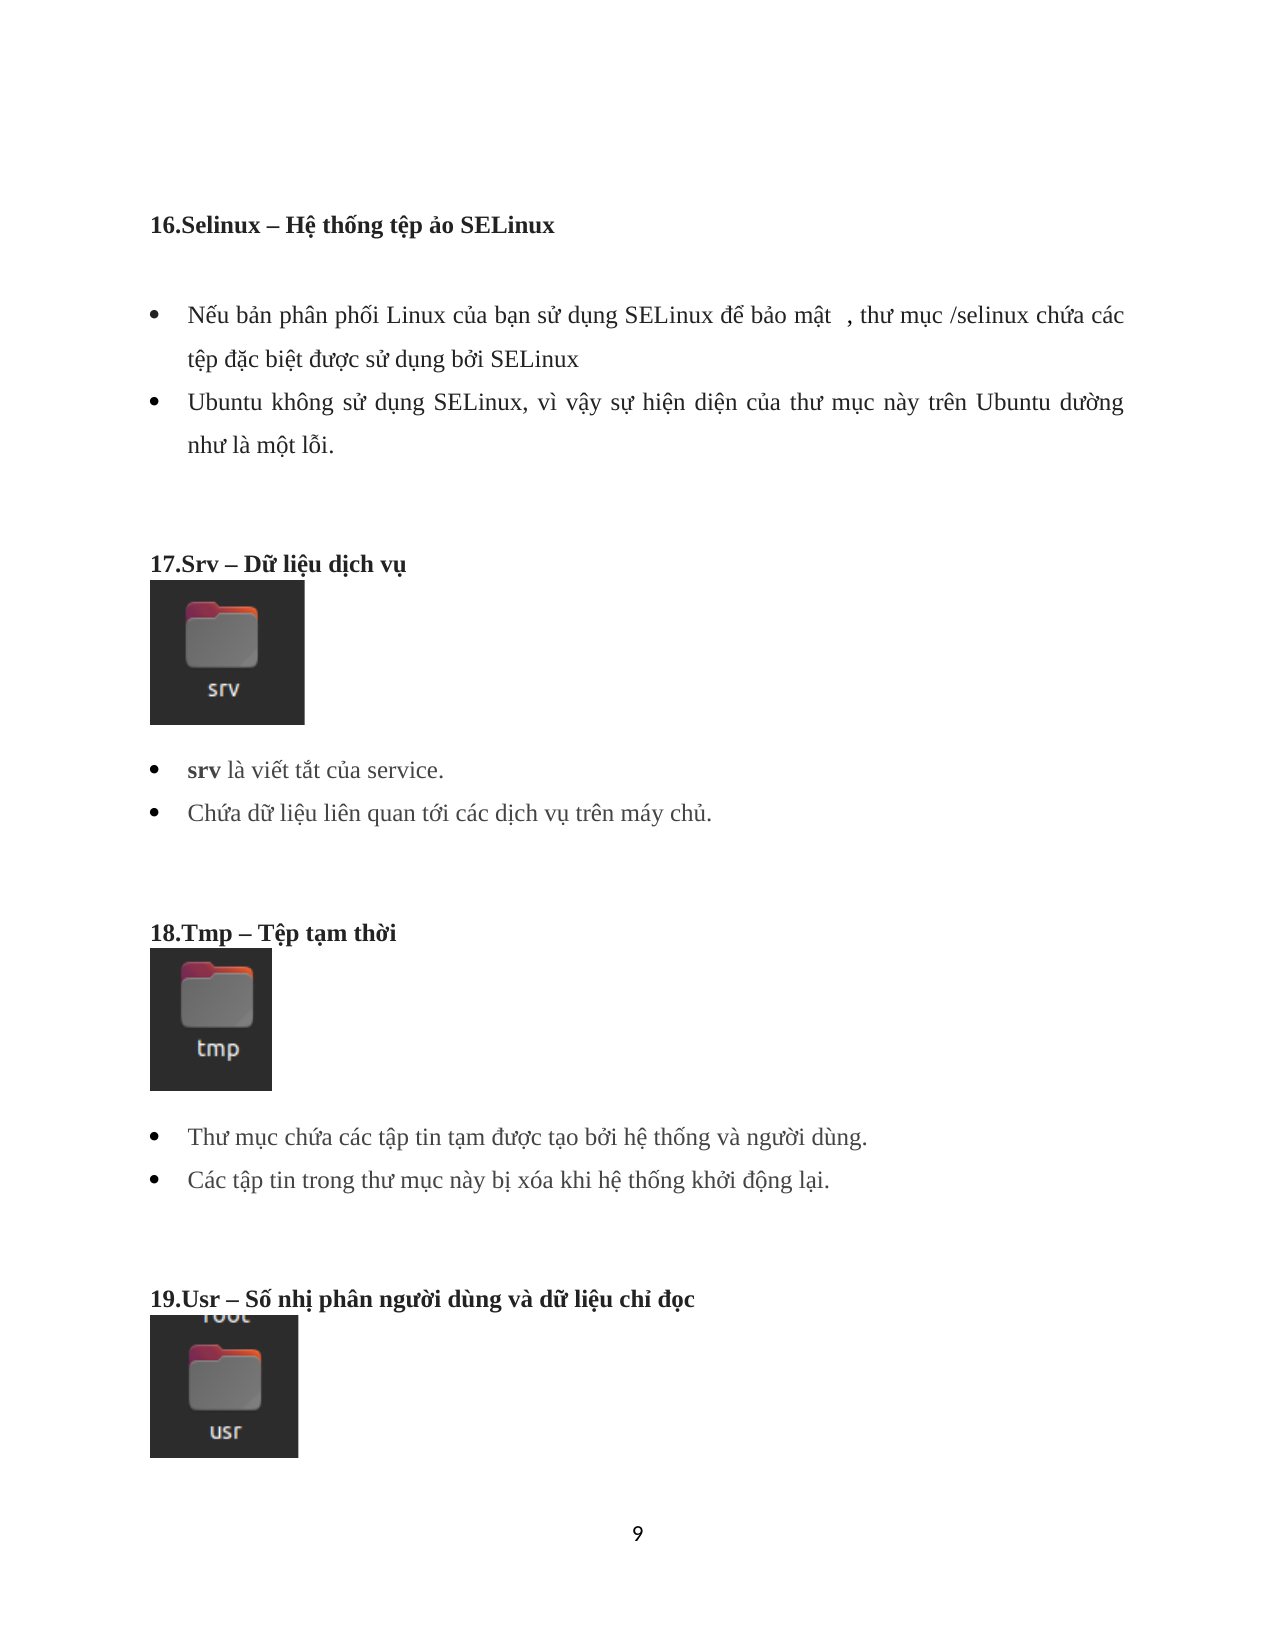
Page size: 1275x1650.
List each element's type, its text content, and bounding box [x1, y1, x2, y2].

list Thư mục chứa các tập tin tạm được tạo bởi hệ thống và người dùng. [150, 1122, 1125, 1150]
subtitle 19.Usr – Số nhị phân người dùng và dữ liệu chỉ đọc [150, 1284, 1125, 1313]
picture [150, 580, 305, 725]
subtitle 17.Srv – Dữ liệu dịch vụ [150, 549, 1125, 578]
list Ubuntu không sử dụng SELinux, vì vậy sự hiện diện của thư mục này trên Ubuntu dường như là một lỗi. [150, 387, 1125, 459]
list Các tập tin trong thư mục này bị xóa khi hệ thống khởi động lại. [150, 1165, 1125, 1193]
list Nếu bản phân phối Linux của bạn sử dụng SELinux để bảo mật , thư mục /selinux chứa các tệp đặc biệt được sử dụng bởi SELinux [150, 301, 1125, 372]
subtitle 16.Selinux – Hệ thống tệp ảo SELinux [150, 210, 1125, 238]
list srv là viết tắt của service. [150, 755, 1125, 784]
subtitle 18.Tmp – Tệp tạm thời [150, 918, 1125, 946]
picture [150, 948, 272, 1091]
picture [150, 1315, 299, 1458]
list Chứa dữ liệu liên quan tới các dịch vụ trên máy chủ. [150, 798, 1125, 827]
